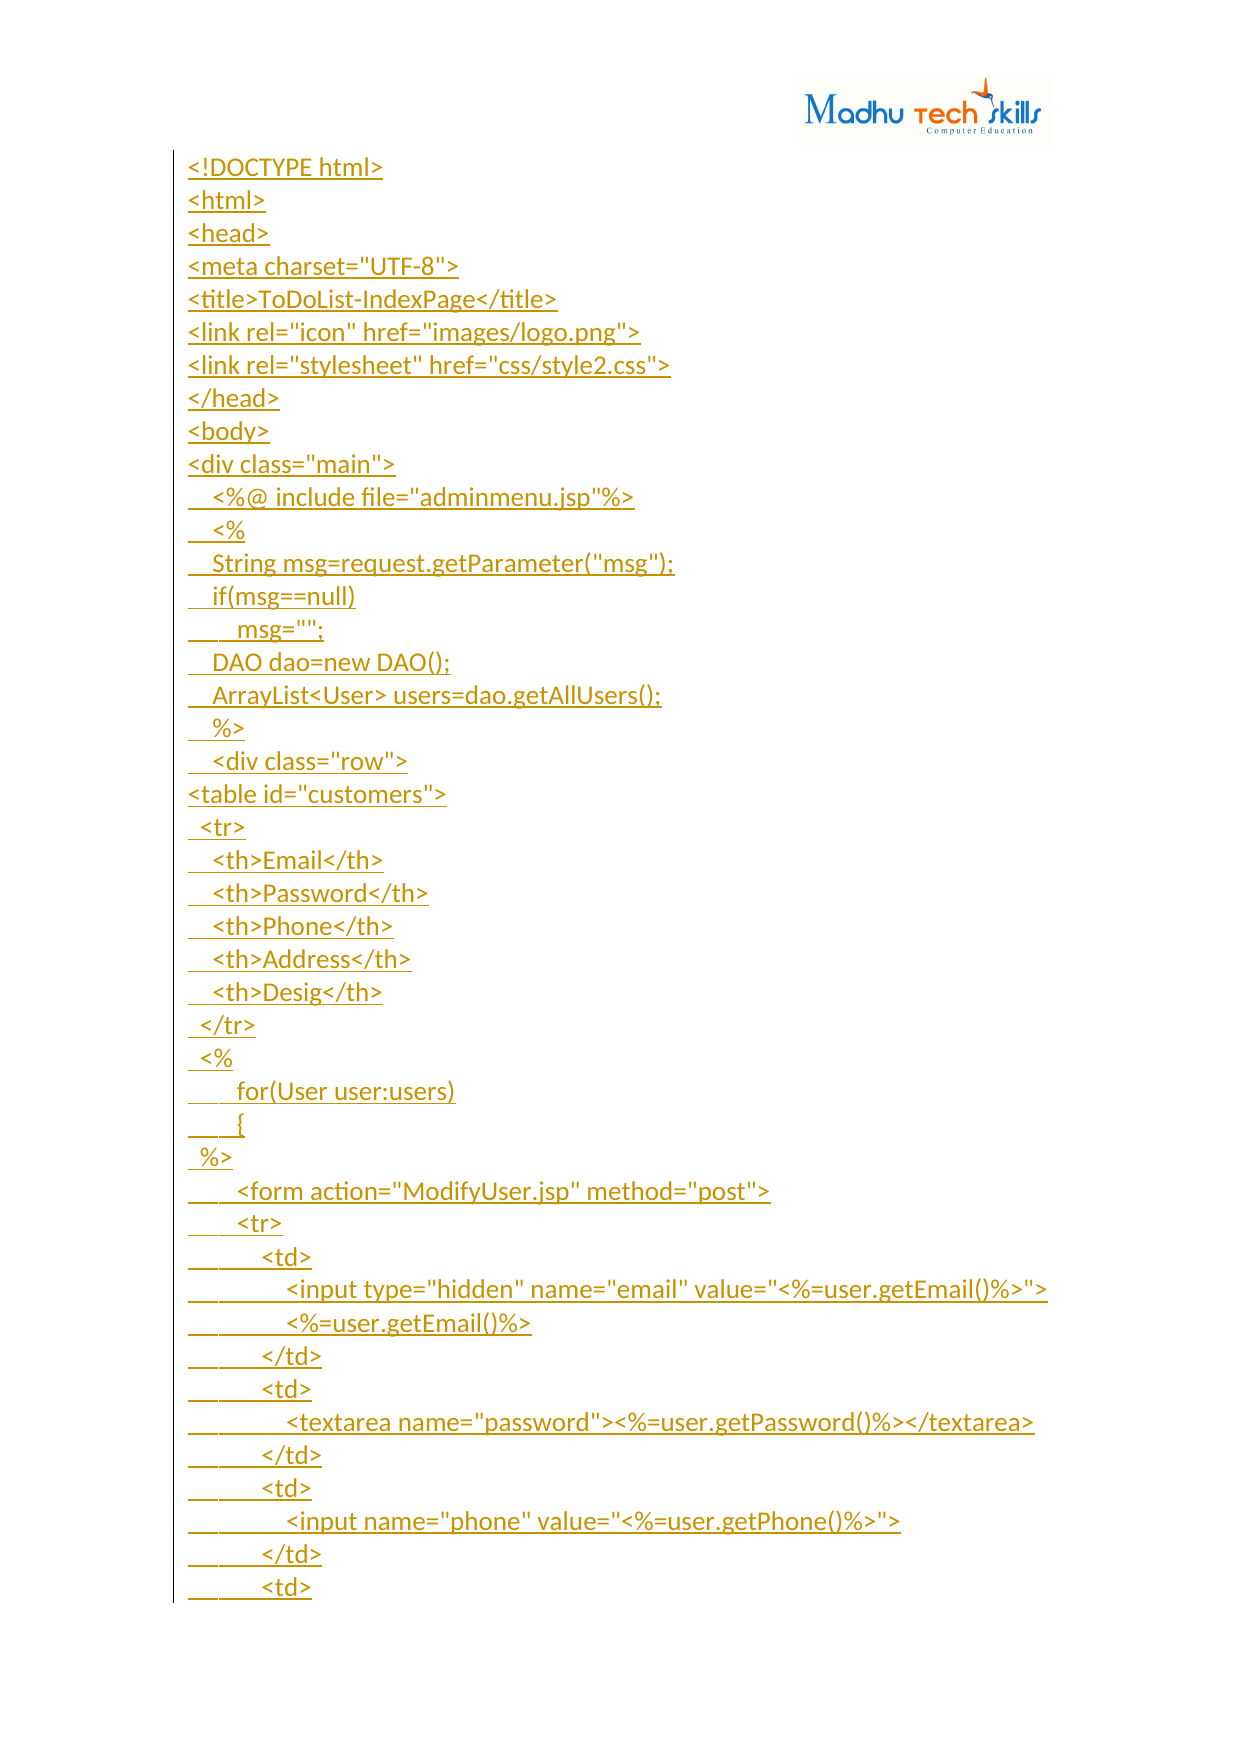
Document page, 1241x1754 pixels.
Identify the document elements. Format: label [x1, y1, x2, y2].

picture [797, 75, 1053, 146]
